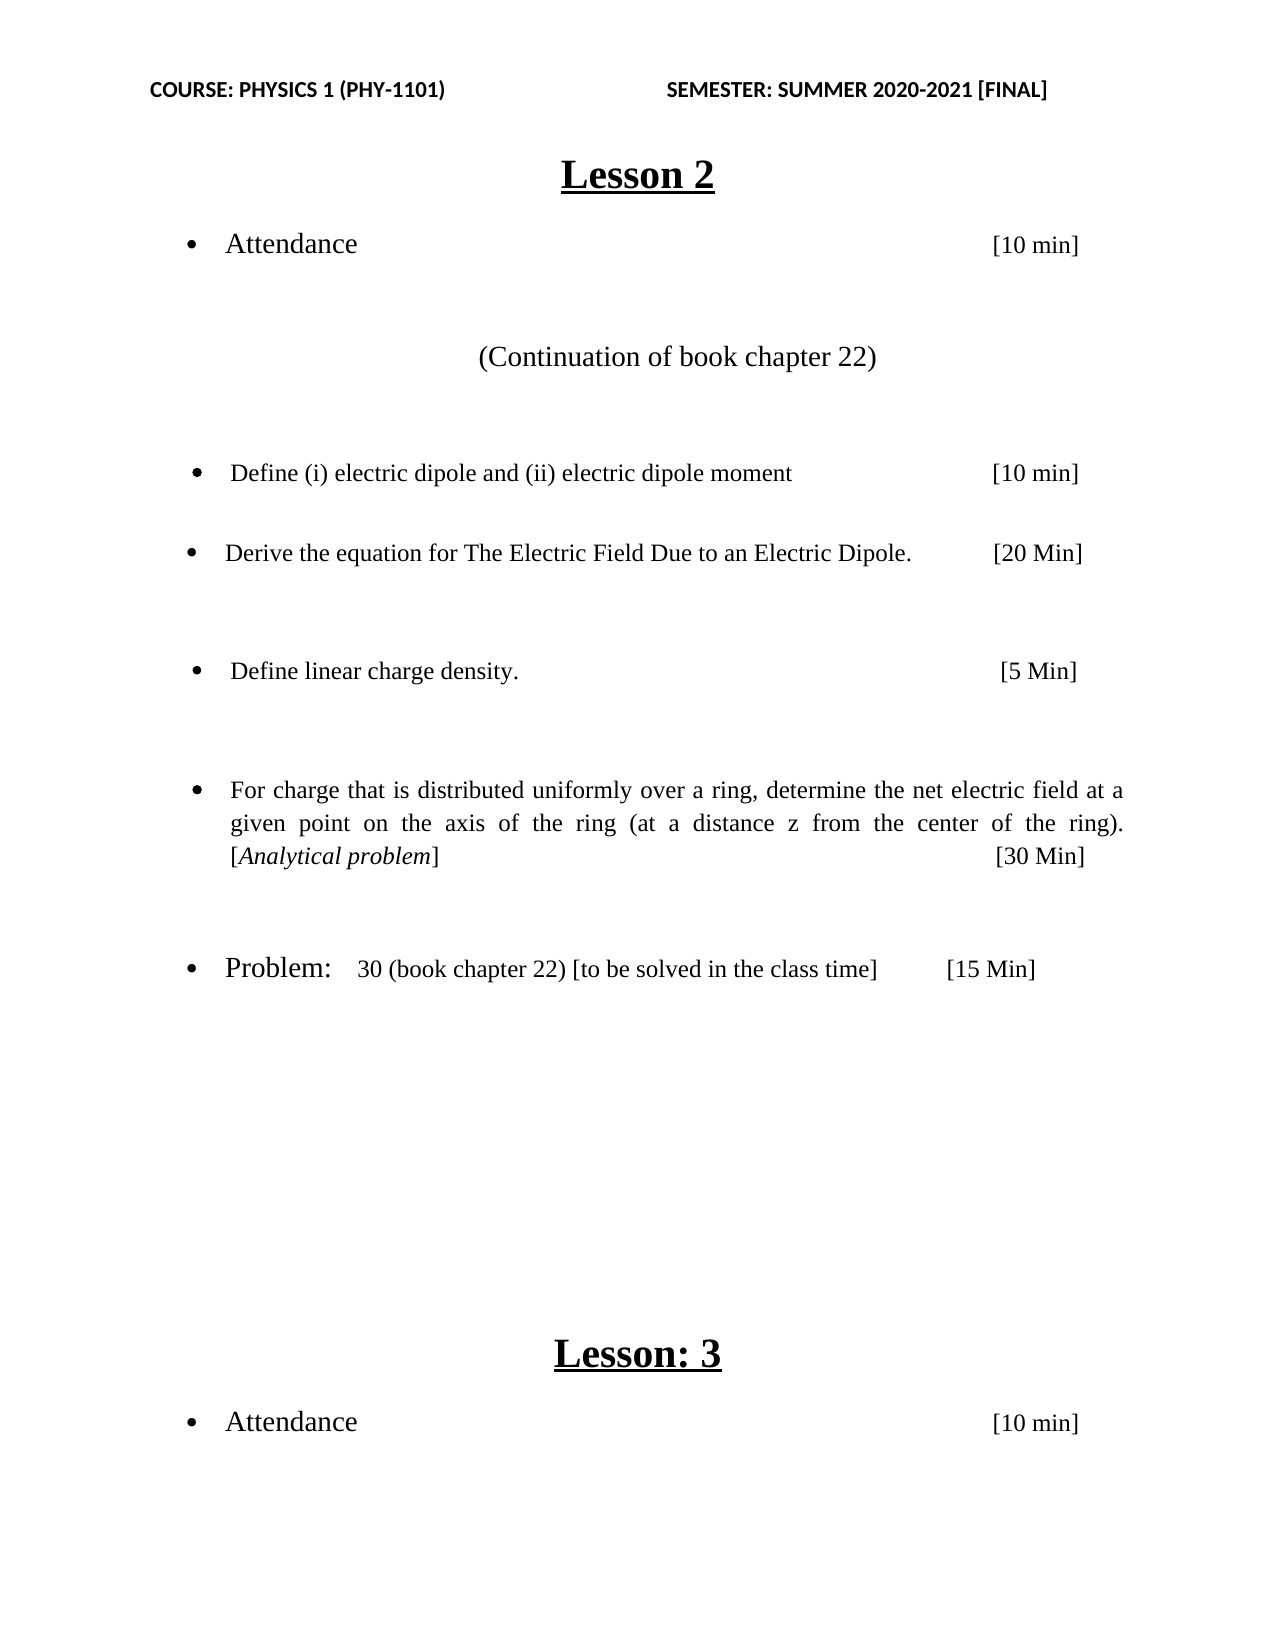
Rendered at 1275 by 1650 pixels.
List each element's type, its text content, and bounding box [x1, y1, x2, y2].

text Lesson 2 [150, 150, 1125, 198]
text (Continuation of book chapter 22) [150, 339, 1125, 373]
list Problem: 30 (book chapter 22) [to be solved in the class time] [15 Min] [187, 951, 1125, 984]
list For charge that is distributed uniformly over a ring, determine the net electric field at a given point on the axis of the ring (at a distance z from the center of the ring). [Analytical problem] [30 Min] [193, 775, 1125, 870]
list Define (i) electric dipole and (ii) electric dipole moment [10 min] [193, 458, 1125, 487]
list Attendance [10 min] [187, 226, 1125, 259]
list Define linear charge density. [5 Min] [193, 656, 1125, 685]
list Attendance [10 min] [187, 1404, 1125, 1437]
text Lesson: 3 [150, 1328, 1125, 1376]
list Derive the equation for The Electric Field Due to an Electric Dipole. [20 Min] [187, 538, 1125, 566]
